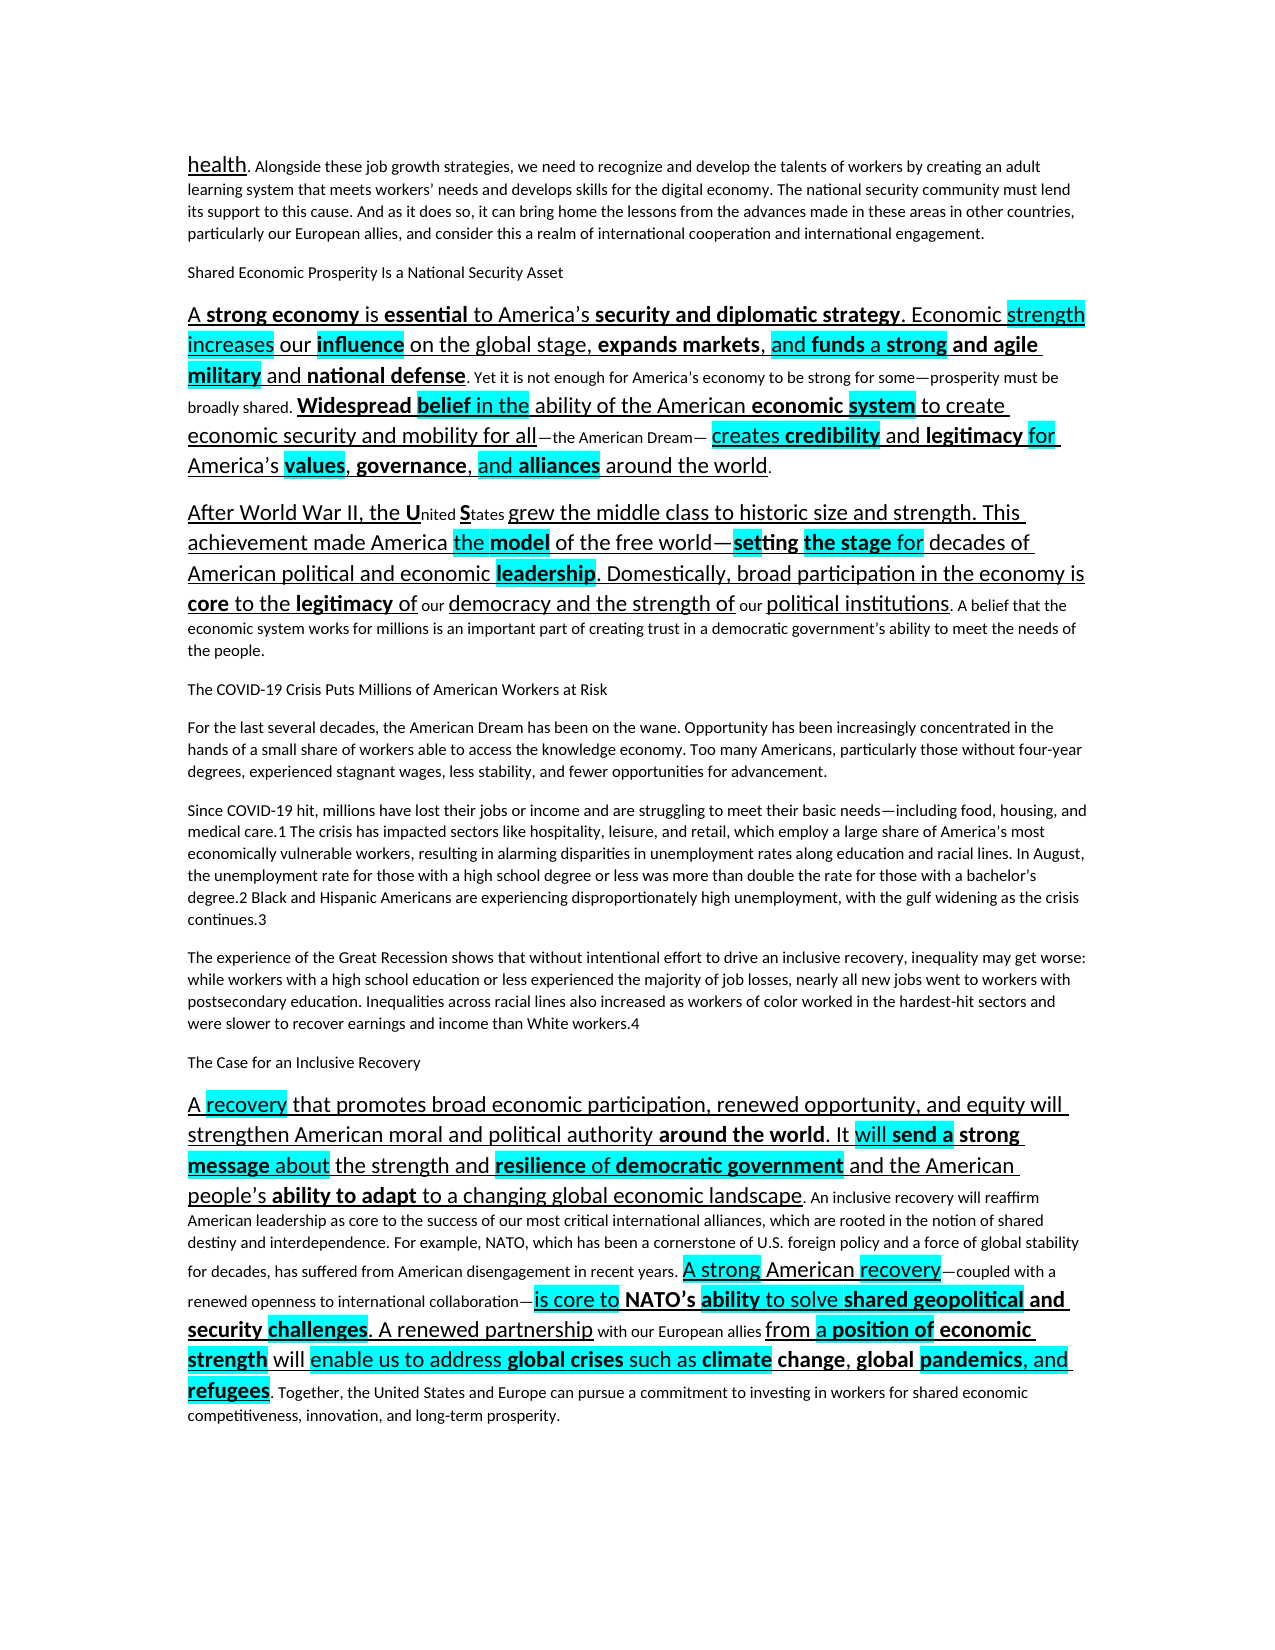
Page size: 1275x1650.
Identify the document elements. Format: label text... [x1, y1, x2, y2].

text For the last several decades, the American Dream has been on the wane. Opportunity has been increasingly concentrated in the hands of a small share of workers able to access the knowledge economy. Too many Americans, particularly those without four-year degrees, experienced stagnant wages, less stability, and fewer opportunities for advancement. [187, 717, 1087, 782]
text Since COVID-19 hit, millions have lost their jobs or income and are struggling to meet their basic needs—including food, housing, and medical care.1 The crisis has impacted sectors like hospitality, leisure, and retail, which employ a large share of America’s most economically vulnerable workers, resulting in alarming disparities in unemployment rates along education and racial lines. In August, the unemployment rate for those with a high school degree or less was more than double the rate for those with a bachelor’s degree.2 Black and Hispanic Americans are experiencing disproportionately high unemployment, with the gulf widening as the crisis continues.3 [187, 800, 1087, 929]
text The experience of the Great Recession shows that without intentional effort to drive an inclusive recovery, inequality may get worse: while workers with a high school education or less experienced the majority of job losses, nearly all new jobs went to workers with postsecondary education. Inequalities across racial lines also increased as workers of color worked in the hardest-hit sectors and were slower to recover earnings and income than White workers.4 [187, 948, 1087, 1034]
text The COVID-19 Crisis Puts Millions of American Workers at Risk [187, 679, 1087, 699]
text A strong economy is essential to America’s security and diplomatic strategy. Economic strength increases our influence on the global stage, expands markets, and funds a strong and agile military and national defense. Yet it is not enough for America’s economy to be strong for some—prosperity must be broadly shared. Widespread belief in the ability of the American economic system to create economic security and mobility for all—the American Dream— creates credibility and legitimacy for America’s values, governance, and alliances around the world. [187, 300, 1087, 479]
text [187, 150, 1087, 244]
text A recovery that promotes broad economic participation, renewed opportunity, and equity will strengthen American moral and political authority around the world. It will send a strong message about the strength and resilience of democratic government and the American people’s ability to adapt to a changing global economic landscape. An inclusive recovery will reaffirm American leadership as core to the success of our most critical international alliances, which are rooted in the notion of shared destiny and interdependence. For example, NATO, which has been a cornerstone of U.S. foreign policy and a force of global stability for decades, has suffered from American disengagement in recent years. A strong American recovery—coupled with a renewed openness to international collaboration—is core to NATO’s ability to solve shared geopolitical and security challenges. A renewed partnership with our European allies from a position of economic strength will enable us to address global crises such as climate change, global pandemics, and refugees. Together, the United States and Europe can pursue a commitment to investing in workers for shared economic competitiveness, innovation, and long-term prosperity. [187, 1090, 1087, 1426]
text The Case for an Inclusive Recovery [187, 1052, 1087, 1072]
text Shared Economic Prosperity Is a National Security Asset [187, 262, 1087, 282]
text After World War II, the United States grew the middle class to historic size and strength. This achievement made America the model of the free world—setting the stage for decades of American political and economic leadership. Domestically, broad participation in the economy is core to the legitimacy of our democracy and the strength of our political institutions. A belief that the economic system works for millions is an important part of creating trust in a democratic government’s ability to meet the needs of the people. [187, 498, 1087, 661]
